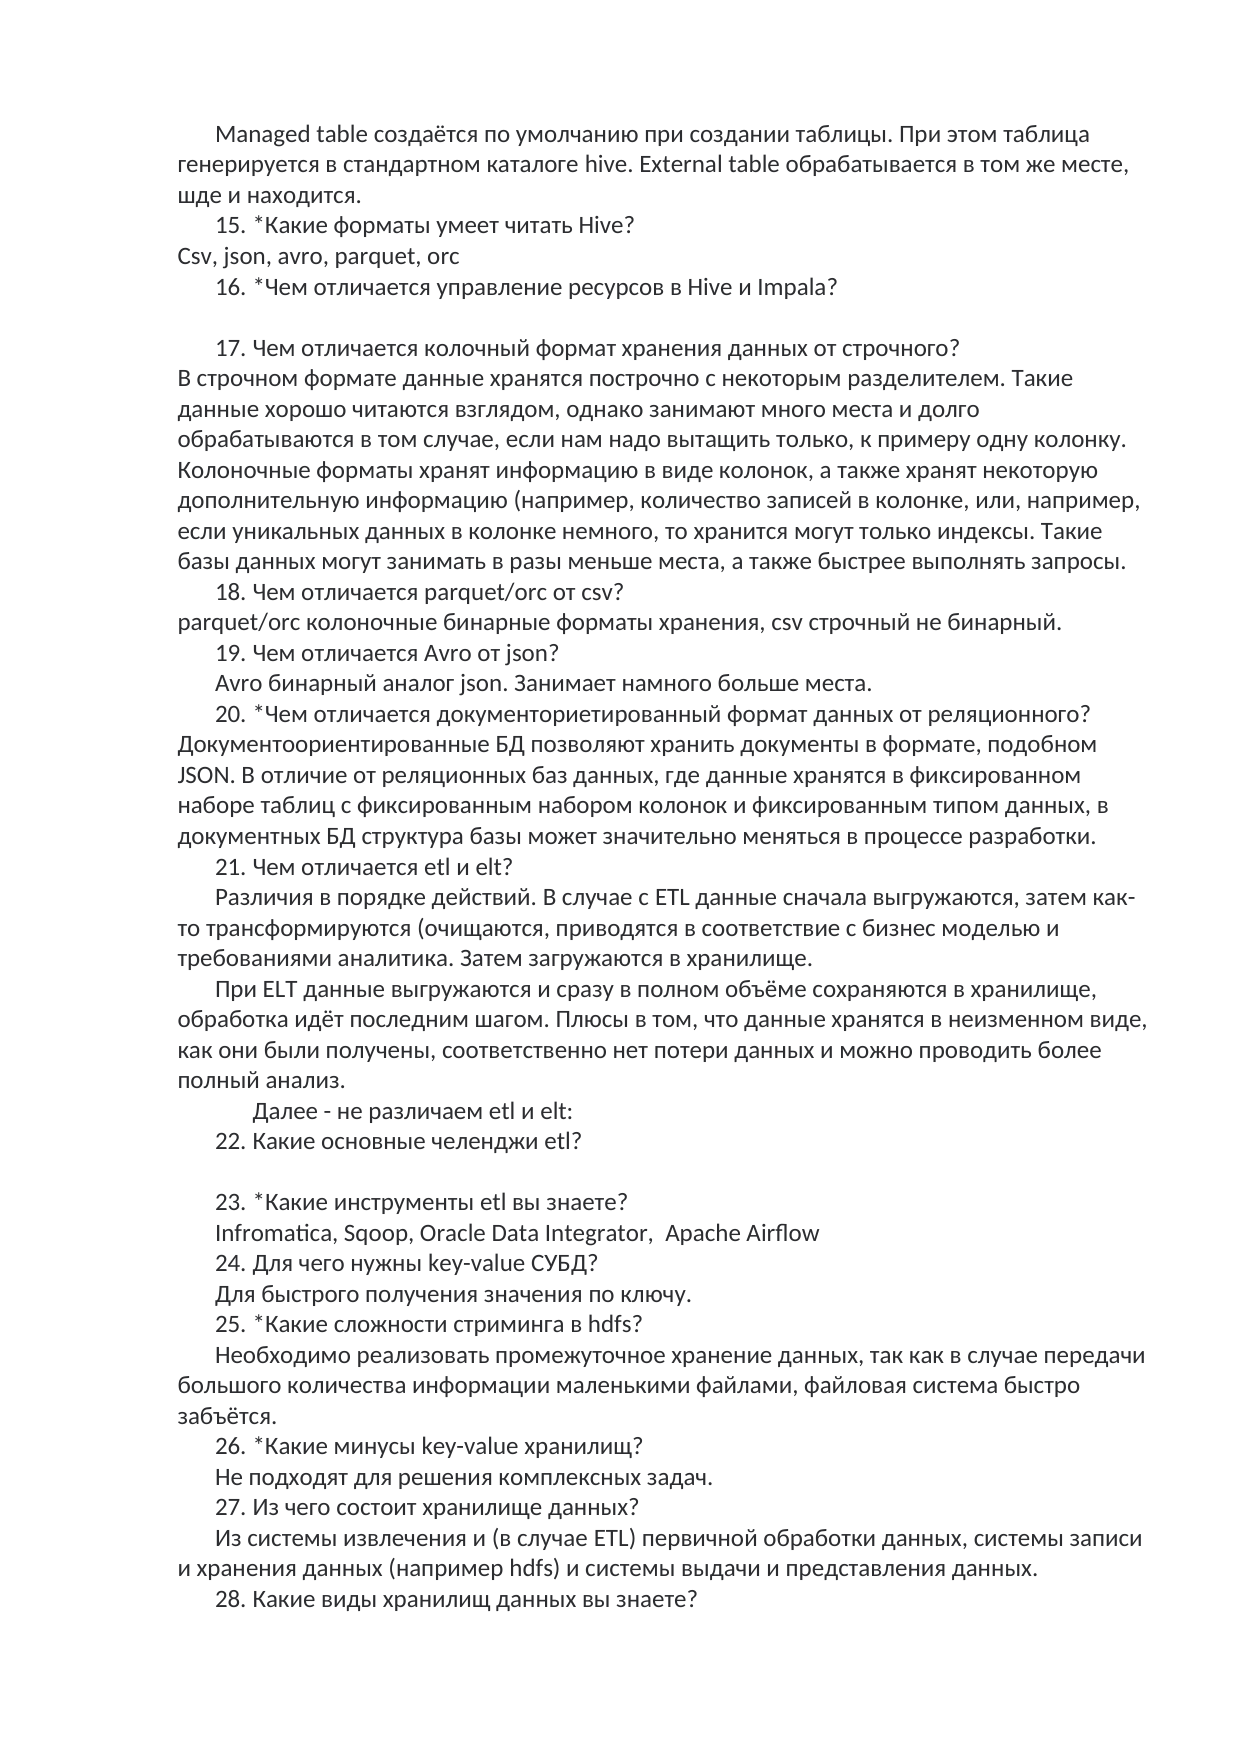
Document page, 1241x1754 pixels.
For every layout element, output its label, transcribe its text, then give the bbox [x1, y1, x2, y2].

text При ELT данные выгружаются и сразу в полном объёме сохраняются в хранилище, обработка идёт последним шагом. Плюсы в том, что данные хранятся в неизменном виде, как они были получены, соответственно нет потери данных и можно проводить более полный анализ. [177, 973, 1152, 1095]
text Документоориентированные БД позволяют хранить документы в формате, подобном JSON. В отличие от реляционных баз данных, где данные хранятся в фиксированном наборе таблиц с фиксированным набором колонок и фиксированным типом данных, в документных БД структура базы может значительно меняться в процессе разработки. [177, 728, 1152, 851]
text Необходимо реализовать промежуточное хранение данных, так как в случае передачи большого количества информации маленькими файлами, файловая система быстро забъётся. [177, 1339, 1152, 1431]
list Чем отличается etl и elt? [215, 851, 1152, 881]
list *Чем отличается управление ресурсов в Hive и Impala? [215, 271, 1152, 301]
list Чем отличается Avro от json? [215, 637, 1152, 667]
list *Какие минусы key-value хранилищ? [215, 1431, 1152, 1461]
list Из чего состоит хранилище данных? [215, 1492, 1152, 1522]
text Колоночные форматы хранят информацию в виде колонок, а также хранят некоторую дополнительную информацию (например, количество записей в колонке, или, например, если уникальных данных в колонке немного, то хранится могут только индексы. Такие базы данных могут занимать в разы меньше места, а также быстрее выполнять запросы. [177, 454, 1152, 576]
text Infromatica, Sqoop, Oracle Data Integrator, Apache Airflow [177, 1217, 1152, 1247]
text parquet/orc колоночные бинарные форматы хранения, csv строчный не бинарный. [177, 606, 1152, 637]
text Далее - не различаем etl и elt: [252, 1095, 1152, 1125]
list Какие основные челенджи etl? [215, 1125, 1152, 1156]
list *Какие сложности стриминга в hdfs? [215, 1308, 1152, 1339]
list *Чем отличается документориетированный формат данных от реляционного? [215, 698, 1152, 728]
list Чем отличается колочный формат хранения данных от строчного? [215, 332, 1152, 362]
text Не подходят для решения комплексных задач. [177, 1461, 1152, 1492]
list *Какие форматы умеет читать Hive? [215, 210, 1152, 240]
list *Какие инструменты etl вы знаете? [215, 1186, 1152, 1217]
text Для быстрого получения значения по ключу. [177, 1278, 1152, 1308]
text Из системы извлечения и (в случае ETL) первичной обработки данных, системы записи и хранения данных (например hdfs) и системы выдачи и представления данных. [177, 1522, 1152, 1583]
text Различия в порядке действий. В случае с ETL данные сначала выгружаются, затем как-то трансформируются (очищаются, приводятся в соответствие с бизнес моделью и требованиями аналитика. Затем загружаются в хранилище. [177, 881, 1152, 973]
list Для чего нужны key-value СУБД? [215, 1247, 1152, 1278]
list Какие виды хранилищ данных вы знаете? [215, 1583, 1152, 1614]
text В строчном формате данные хранятся построчно с некоторым разделителем. Такие данные хорошо читаются взглядом, однако занимают много места и долго обрабатываются в том случае, если нам надо вытащить только, к примеру одну колонку. [177, 362, 1152, 454]
text Csv, json, avro, parquet, orc [177, 240, 1152, 271]
list Чем отличается parquet/orc от csv? [215, 576, 1152, 606]
text Avro бинарный аналог json. Занимает намного больше места. [215, 667, 1152, 698]
text Managed table создаётся по умолчанию при создании таблицы. При этом таблица генерируется в стандартном каталоге hive. External table обрабатывается в том же месте, шде и находится. [177, 118, 1152, 210]
